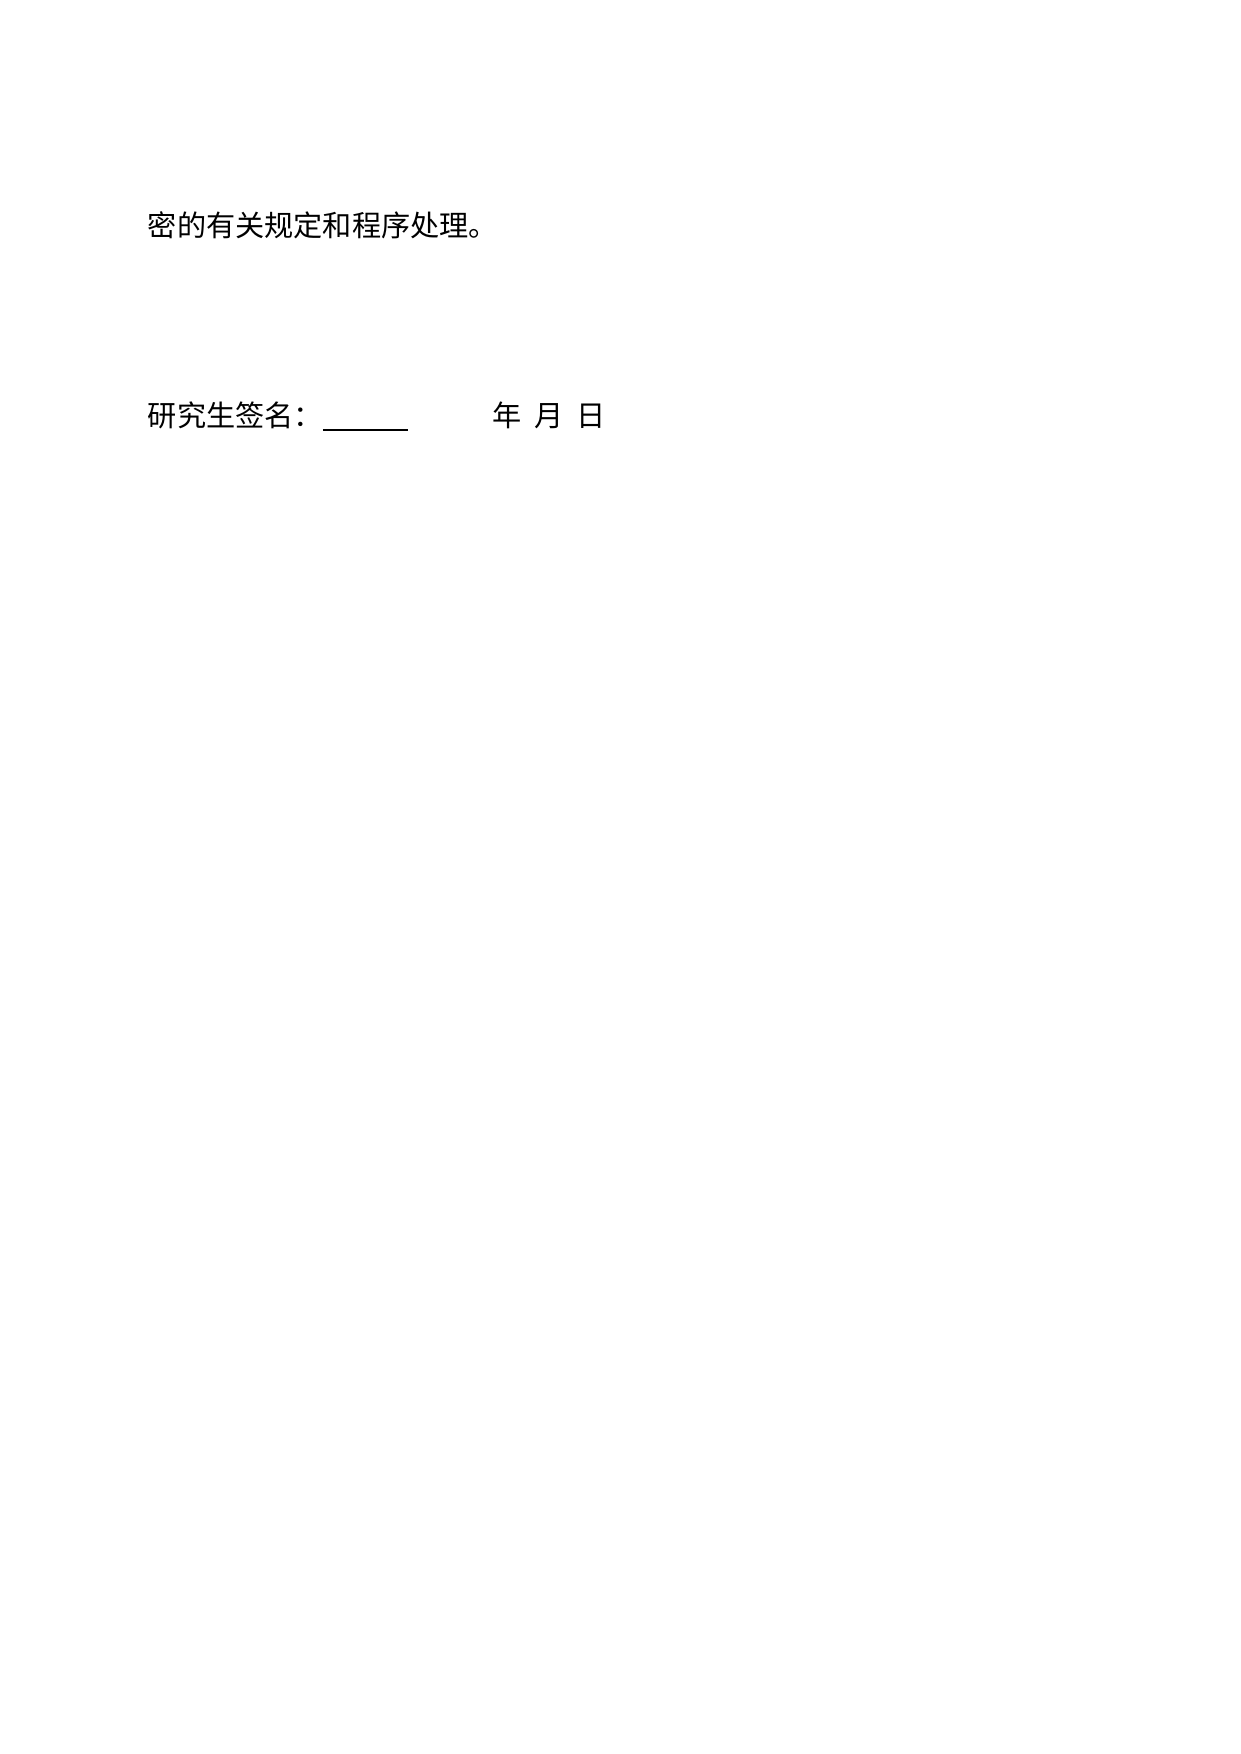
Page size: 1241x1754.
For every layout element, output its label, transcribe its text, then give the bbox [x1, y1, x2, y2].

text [148, 189, 1092, 257]
text 研究生签名： 年 月 日 [148, 380, 1092, 448]
